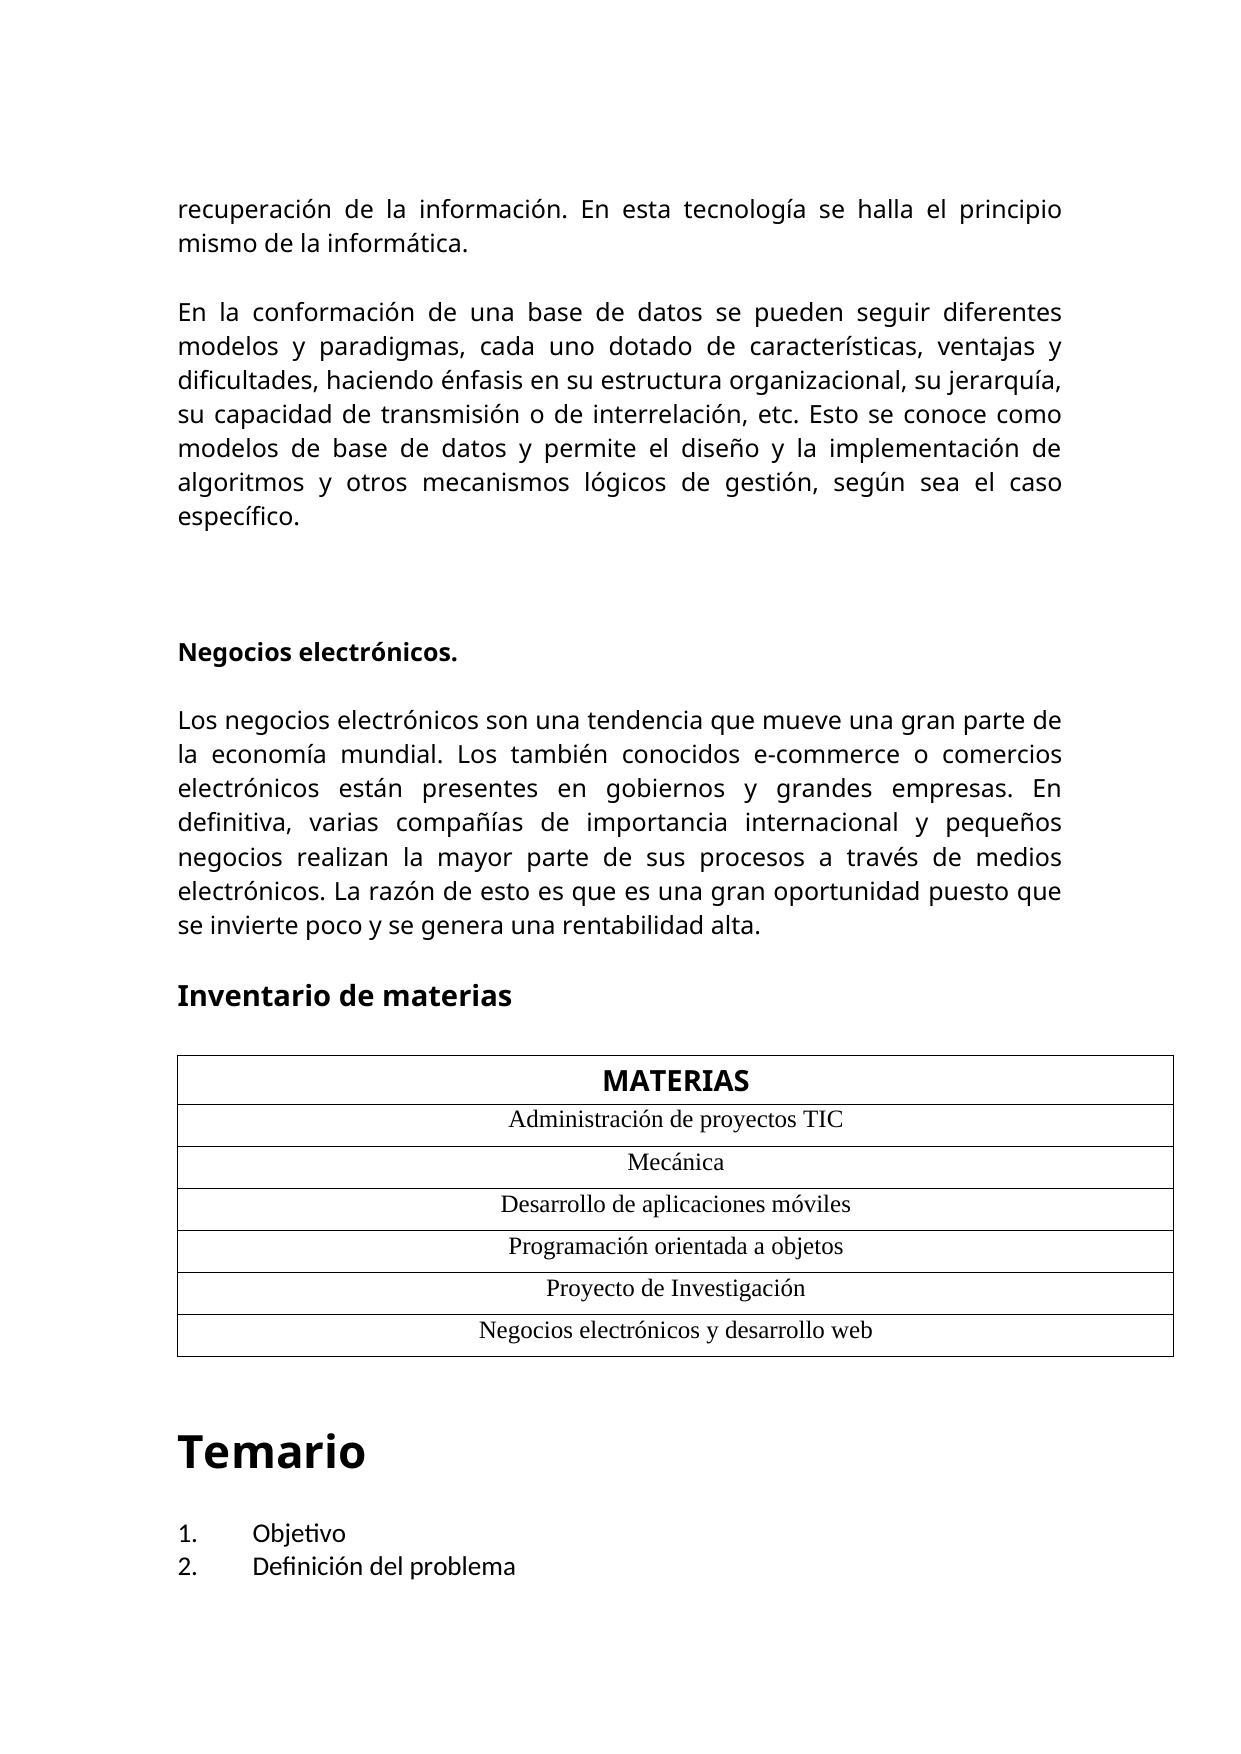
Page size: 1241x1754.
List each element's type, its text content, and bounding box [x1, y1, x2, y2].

table_cell Mecánica [178, 1147, 1173, 1188]
text Temario [177, 1419, 1063, 1482]
text Inventario de materias [177, 975, 1063, 1015]
text Negocios electrónicos. [177, 635, 1063, 669]
text 1. Objetivo [177, 1516, 1063, 1549]
table_cell Administración de proyectos TIC [178, 1105, 1173, 1146]
table_cell Negocios electrónicos y desarrollo web [178, 1315, 1173, 1356]
text 2. Definición del problema [177, 1549, 1063, 1582]
text En la conformación de una base de datos se pueden seguir diferentes modelos y paradigmas, cada uno dotado de características, ventajas y dificultades, haciendo énfasis en su estructura organizacional, su jerarquía, su capacidad de transmisión o de interrelación, etc. Esto se conoce como modelos de base de datos y permite el diseño y la implementación de algoritmos y otros mecanismos lógicos de gestión, según sea el caso específico. [177, 294, 1063, 533]
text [177, 192, 1063, 260]
table_cell Desarrollo de aplicaciones móviles [178, 1189, 1173, 1230]
table_cell Programación orientada a objetos [178, 1231, 1173, 1272]
text Los negocios electrónicos son una tendencia que mueve una gran parte de la economía mundial. Los también conocidos e-commerce o comercios electrónicos están presentes en gobiernos y grandes empresas. En definitiva, varias compañías de importancia internacional y pequeños negocios realizan la mayor parte de sus procesos a través de medios electrónicos. La razón de esto es que es una gran oportunidad puesto que se invierte poco y se genera una rentabilidad alta. [177, 703, 1063, 941]
table_cell Proyecto de Investigación [178, 1273, 1173, 1314]
table_header MATERIAS [178, 1056, 1173, 1103]
